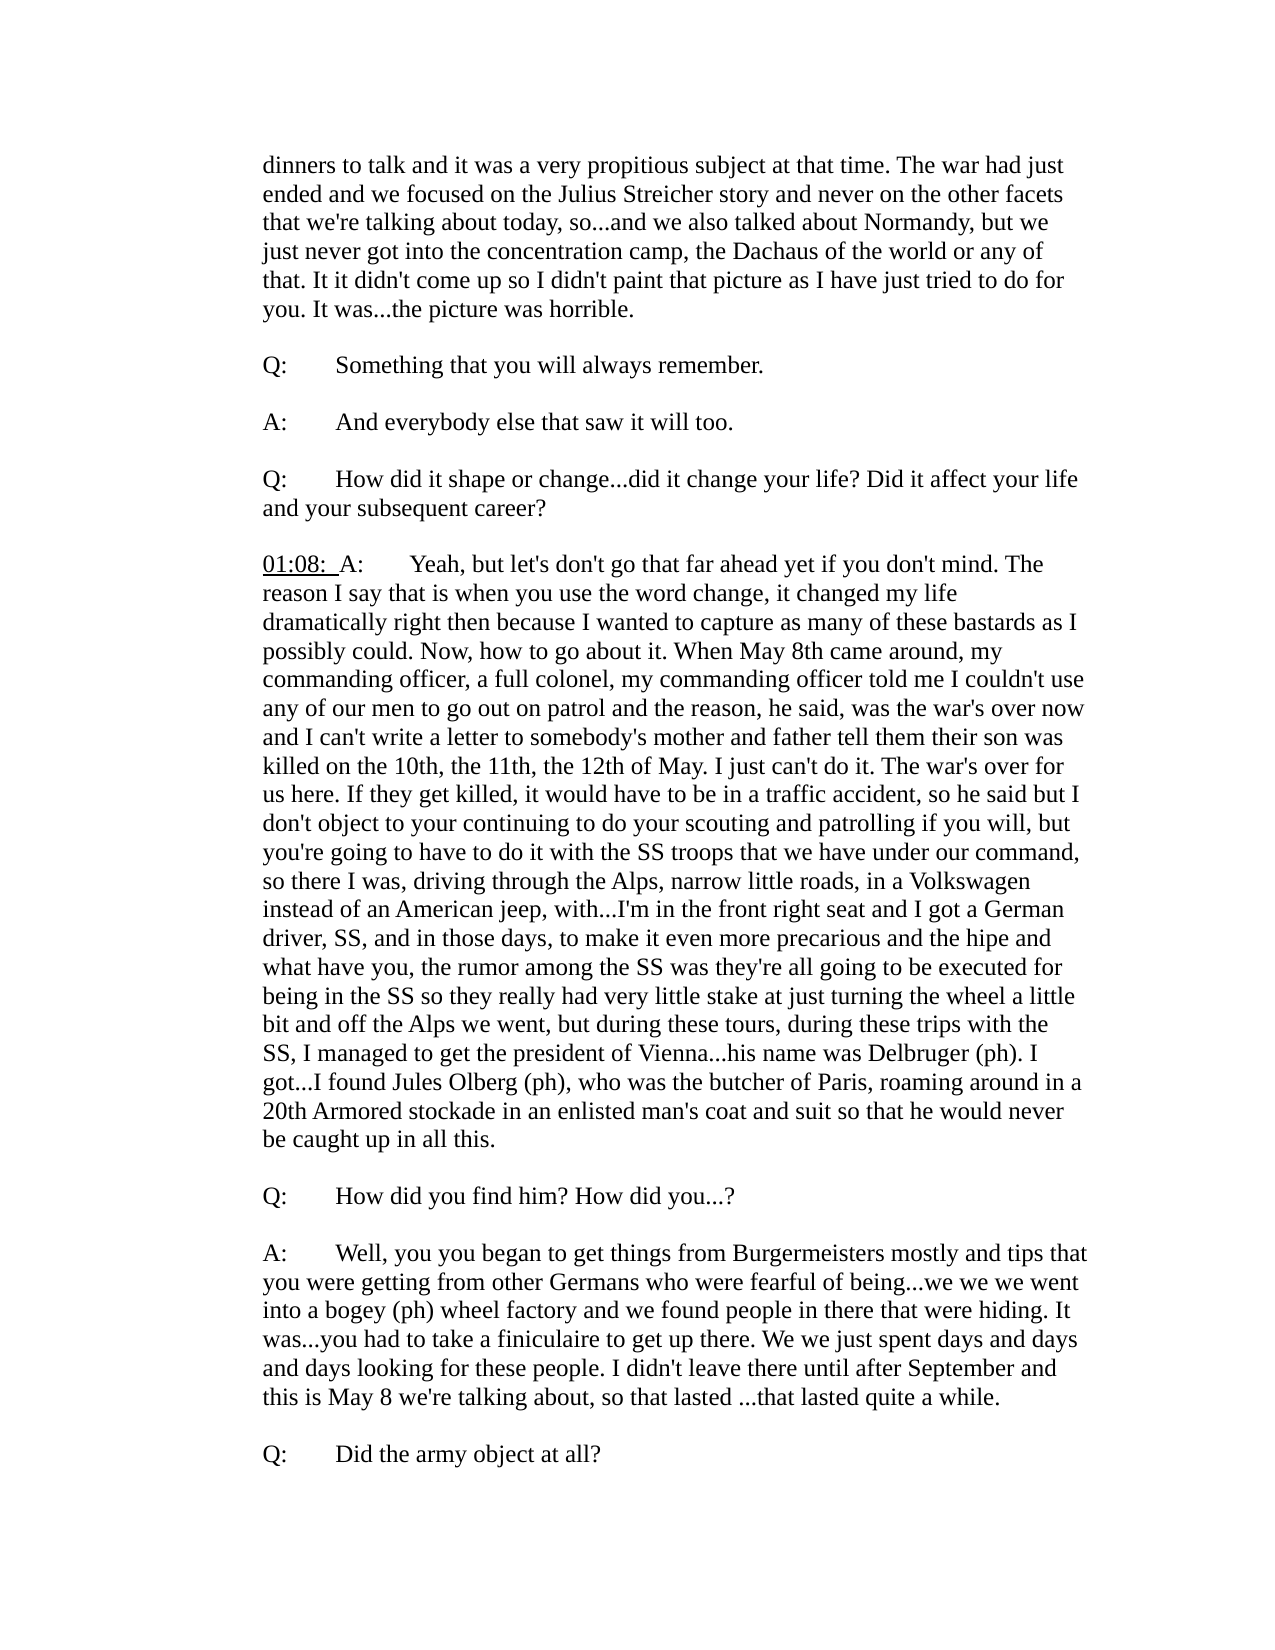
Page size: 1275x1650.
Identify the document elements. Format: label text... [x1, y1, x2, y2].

text A: We didn't...we didn't dwell on that at all. When I came back, obviously I didn't have a civilian job. I was still in the service, until January of '46, but the B'nai B'rith and the Anti-Defamation League had me going out to lunches and dinners to talk and it was a very propitious subject at that time. The war had just ended and we focused on the Julius Streicher story and never on the other facets that we're talking about today, so...and we also talked about Normandy, but we just never got into the concentration camp, the Dachaus of the world or any of that. It it didn't come up so I didn't paint that picture as I have just tried to do for you. It was...the picture was horrible. [262, 265, 1087, 524]
text A: And everybody else that saw it will too. [262, 610, 1087, 639]
text 01:08: A: Yeah, but let's don't go that far ahead yet if you don't mind. The reason I say that is when you use the word change, it changed my life dramatically right then because I wanted to capture as many of these bastards as I possibly could. Now, how to go about it. When May 8th came around, my commanding officer, a full colonel, my commanding officer told me I couldn't use any of our men to go out on patrol and the reason, he said, was the war's over now and I can't write a letter to somebody's mother and father tell them their son was killed on the 10th, the 11th, the 12th of May. I just can't do it. The war's over for us here. If they get killed, it would have to be in a traffic accident, so he said but I don't object to your continuing to do your scouting and patrolling if you will, but you're going to have to do it with the SS troops that we have under our command, so there I was, driving through the Alps, narrow little roads, in a Volkswagen instead of an American jeep, with...I'm in the front right seat and I got a German driver, SS, and in those days, to make it even more precarious and the hipe and what have you, the rumor among the SS was they're all going to be executed for being in the SS so they really had very little stake at just turning the wheel a little bit and off the Alps we went, but during these tours, during these trips with the SS, I managed to get the president of Vienna...his name was Delbruger (ph). I got...I found Jules Olberg (ph), who was the butcher of Paris, roaming around in a 20th Armored stockade in an enlisted man's coat and suit so that he would never be caught up in all this. [262, 754, 1087, 1357]
text Q: Something that you will always remember. [262, 552, 1087, 581]
text Q: Turning to your return to the United States, were you able to translate, tell people when you came back, what you had seen so that they could understand? Did they believe you? [262, 150, 1087, 236]
text Q: How did it shape or change...did it change your life? Did it affect your life and your subsequent career? [262, 667, 1087, 725]
text Q: How did you find him? How did you...? [262, 1386, 1087, 1415]
